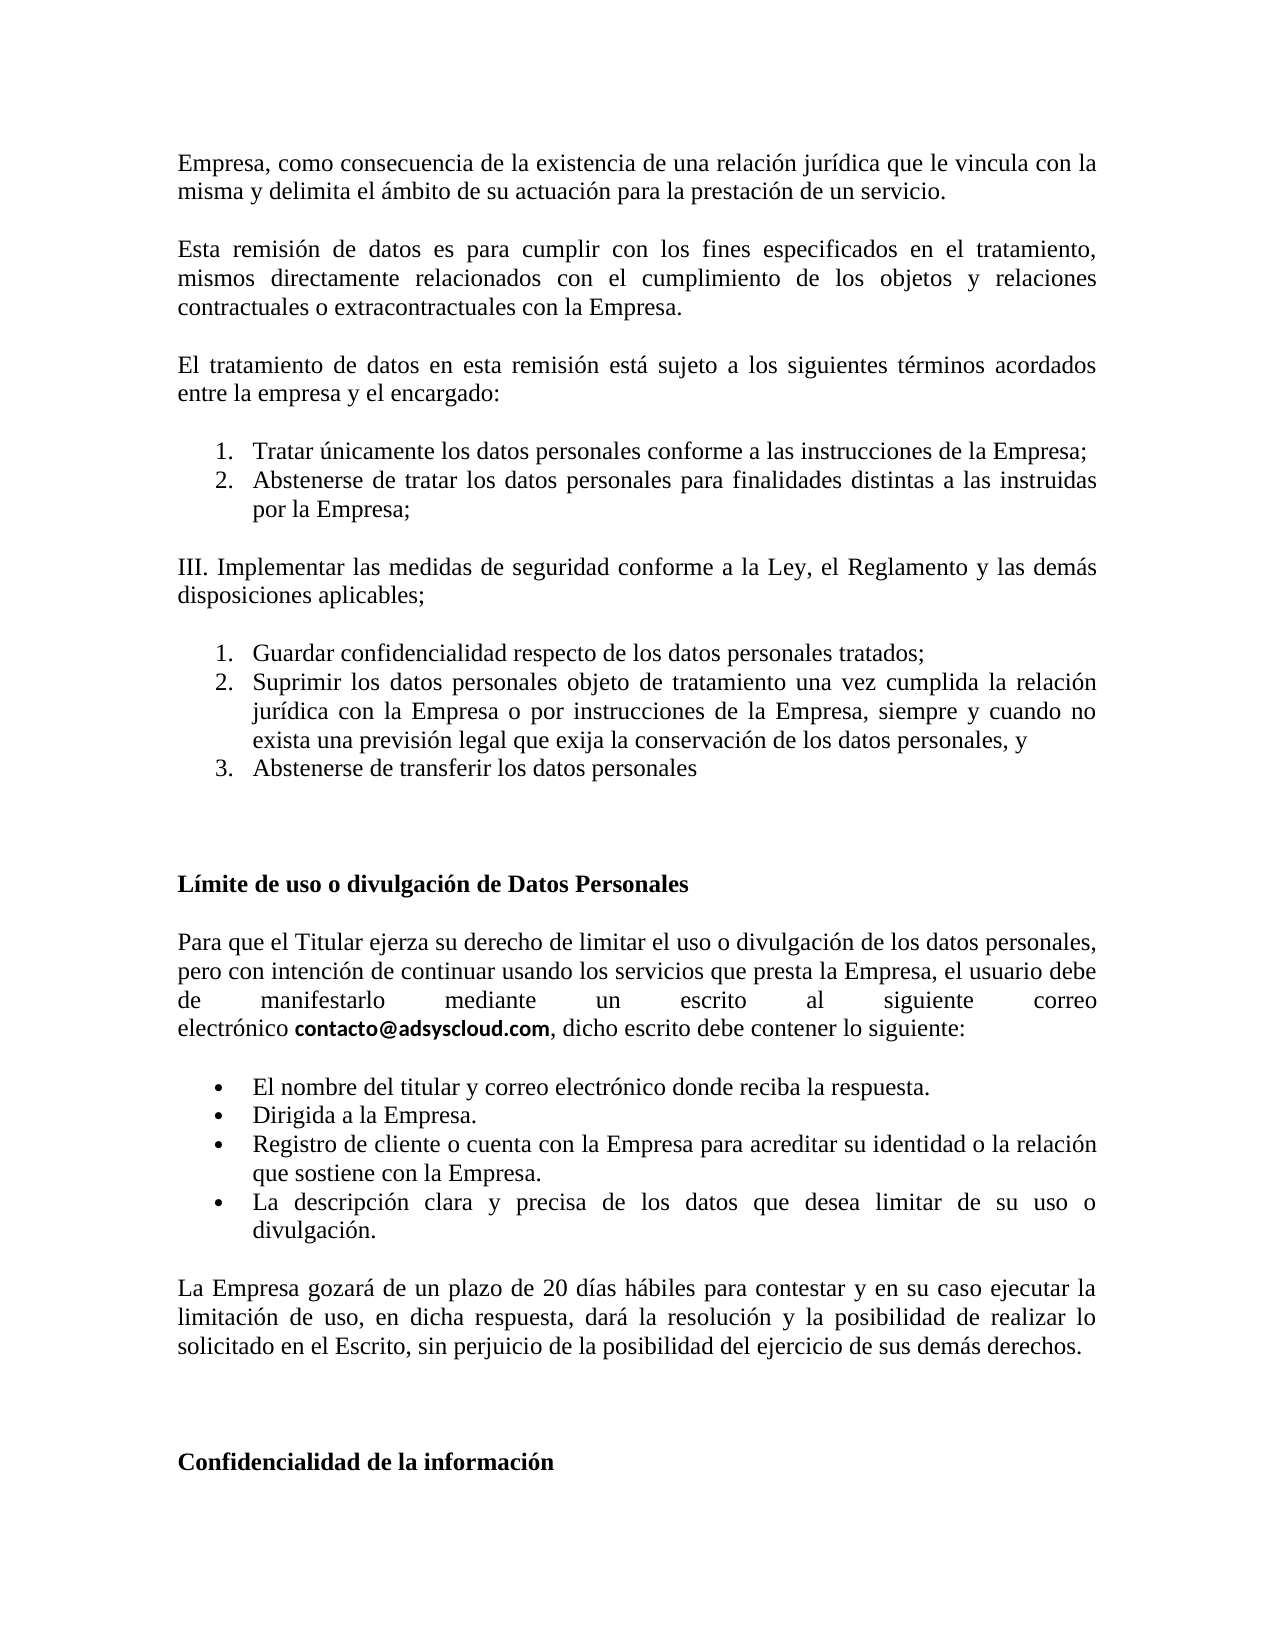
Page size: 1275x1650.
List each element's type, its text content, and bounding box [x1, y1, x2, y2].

list Tratar únicamente los datos personales conforme a las instrucciones de la Empresa; [215, 436, 1098, 465]
list Guardar confidencialidad respecto de los datos personales tratados; [215, 638, 1098, 667]
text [177, 148, 1098, 205]
text Para que el Titular ejerza su derecho de limitar el uso o divulgación de los datos personales, pero con intención de continuar usando los servicios que presta la Empresa, el usuario debe de manifestarlo mediante un escrito al siguiente correo electrónico contacto@adsyscloud.com, dicho escrito debe contener lo siguiente: [177, 927, 1098, 1042]
list La descripción clara y precisa de los datos que desea limitar de su uso o divulgación. [215, 1187, 1098, 1244]
list El nombre del titular y correo electrónico donde reciba la respuesta. [215, 1072, 1098, 1100]
list Abstenerse de tratar los datos personales para finalidades distintas a las instruidas por la Empresa; [215, 465, 1098, 523]
list Dirigida a la Empresa. [215, 1100, 1098, 1129]
list Suprimir los datos personales objeto de tratamiento una vez cumplida la relación jurídica con la Empresa o por instrucciones de la Empresa, siempre y cuando no exista una previsión legal que exija la conservación de los datos personales, y [215, 667, 1098, 753]
list Registro de cliente o cuenta con la Empresa para acreditar su identidad o la relación que sostiene con la Empresa. [215, 1129, 1098, 1187]
text El tratamiento de datos en esta remisión está sujeto a los siguientes términos acordados entre la empresa y el encargado: [177, 350, 1098, 407]
text Esta remisión de datos es para cumplir con los fines especificados en el tratamiento, mismos directamente relacionados con el cumplimiento de los objetos y relaciones contractuales o extracontractuales con la Empresa. [177, 234, 1098, 321]
text Confidencialidad de la información [177, 1447, 1098, 1475]
text Límite de uso o divulgación de Datos Personales [177, 869, 1098, 898]
list Abstenerse de transferir los datos personales [215, 753, 1098, 782]
text La Empresa gozará de un plazo de 20 días hábiles para contestar y en su caso ejecutar la limitación de uso, en dicha respuesta, dará la resolución y la posibilidad de realizar lo solicitado en el Escrito, sin perjuicio de la posibilidad del ejercicio de sus demás derechos. [177, 1273, 1098, 1359]
text III. Implementar las medidas de seguridad conforme a la Ley, el Reglamento y las demás disposiciones aplicables; [177, 552, 1098, 609]
